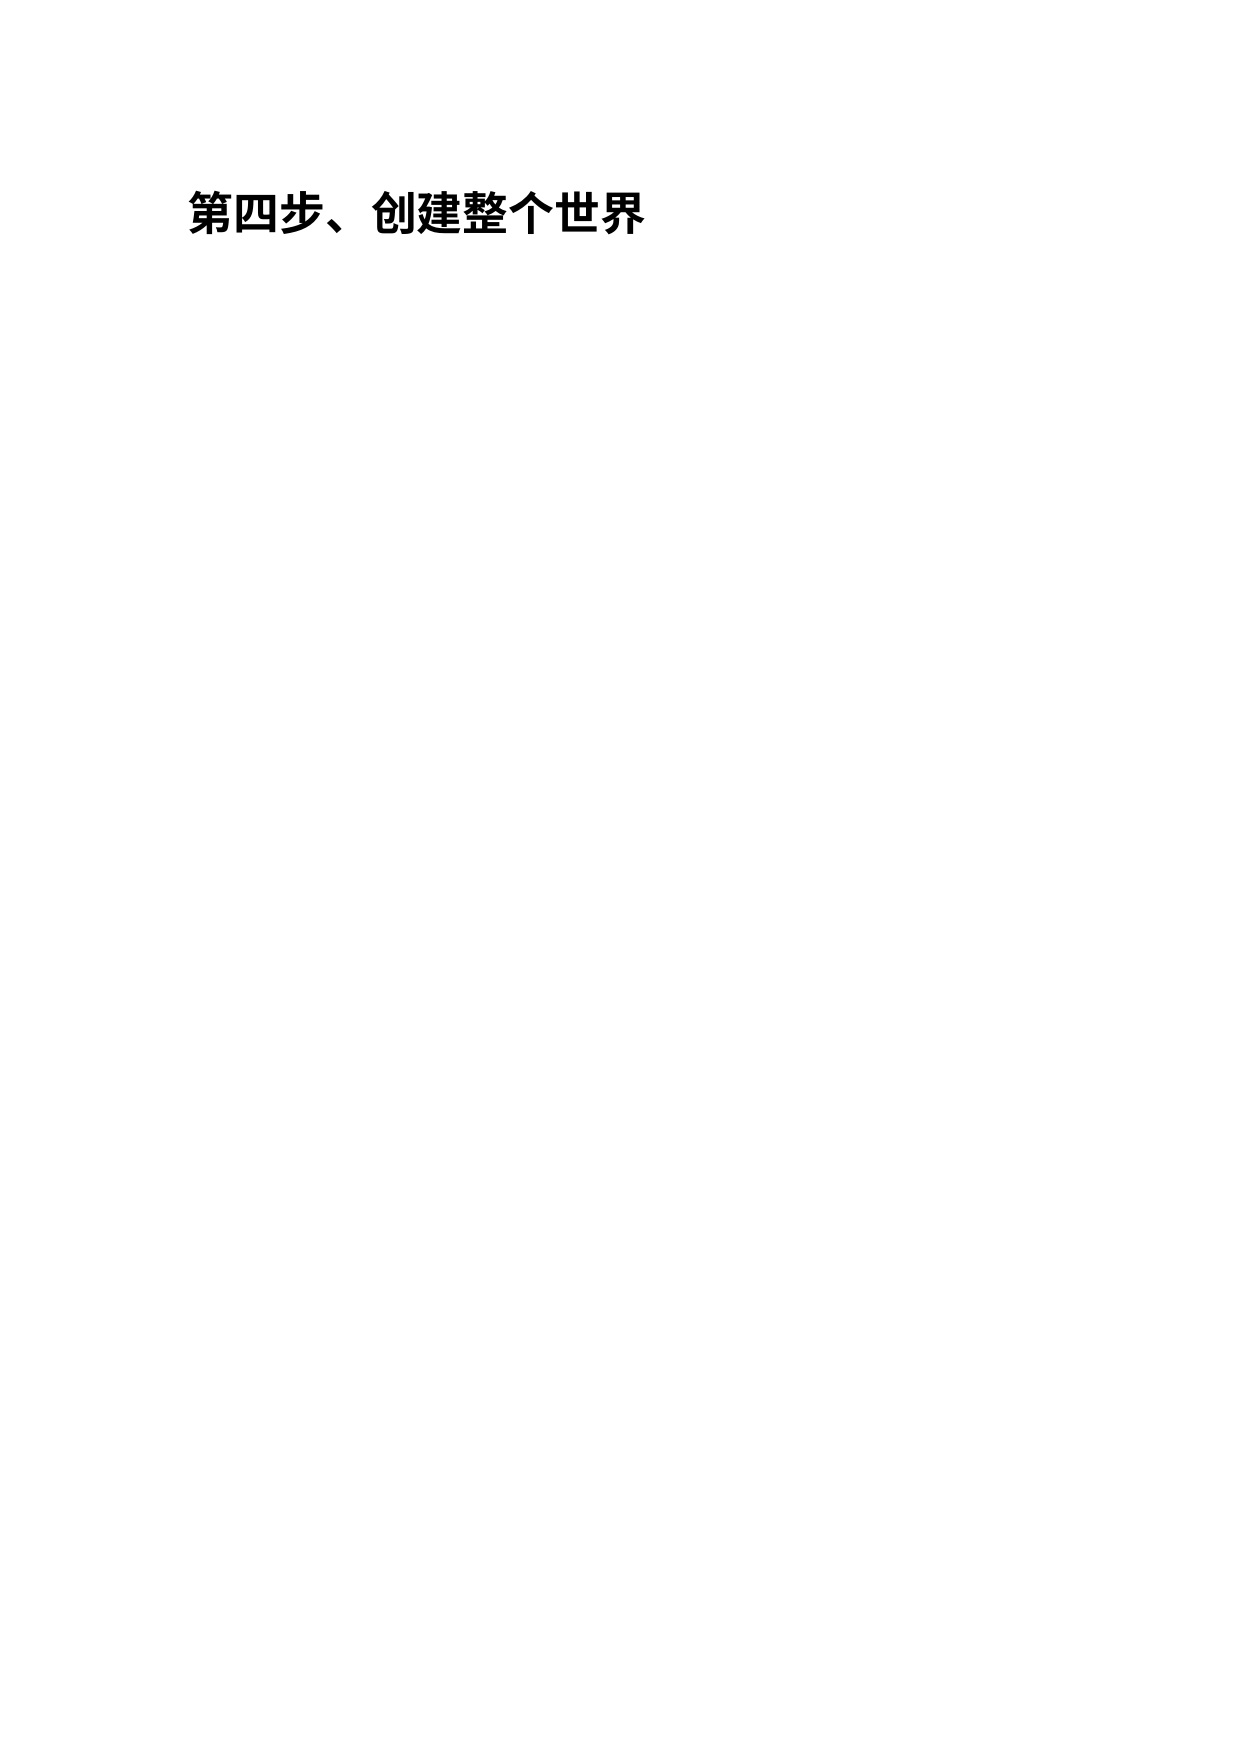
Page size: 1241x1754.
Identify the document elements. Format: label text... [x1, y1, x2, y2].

subtitle 第四步、创建整个世界 [187, 162, 1053, 259]
